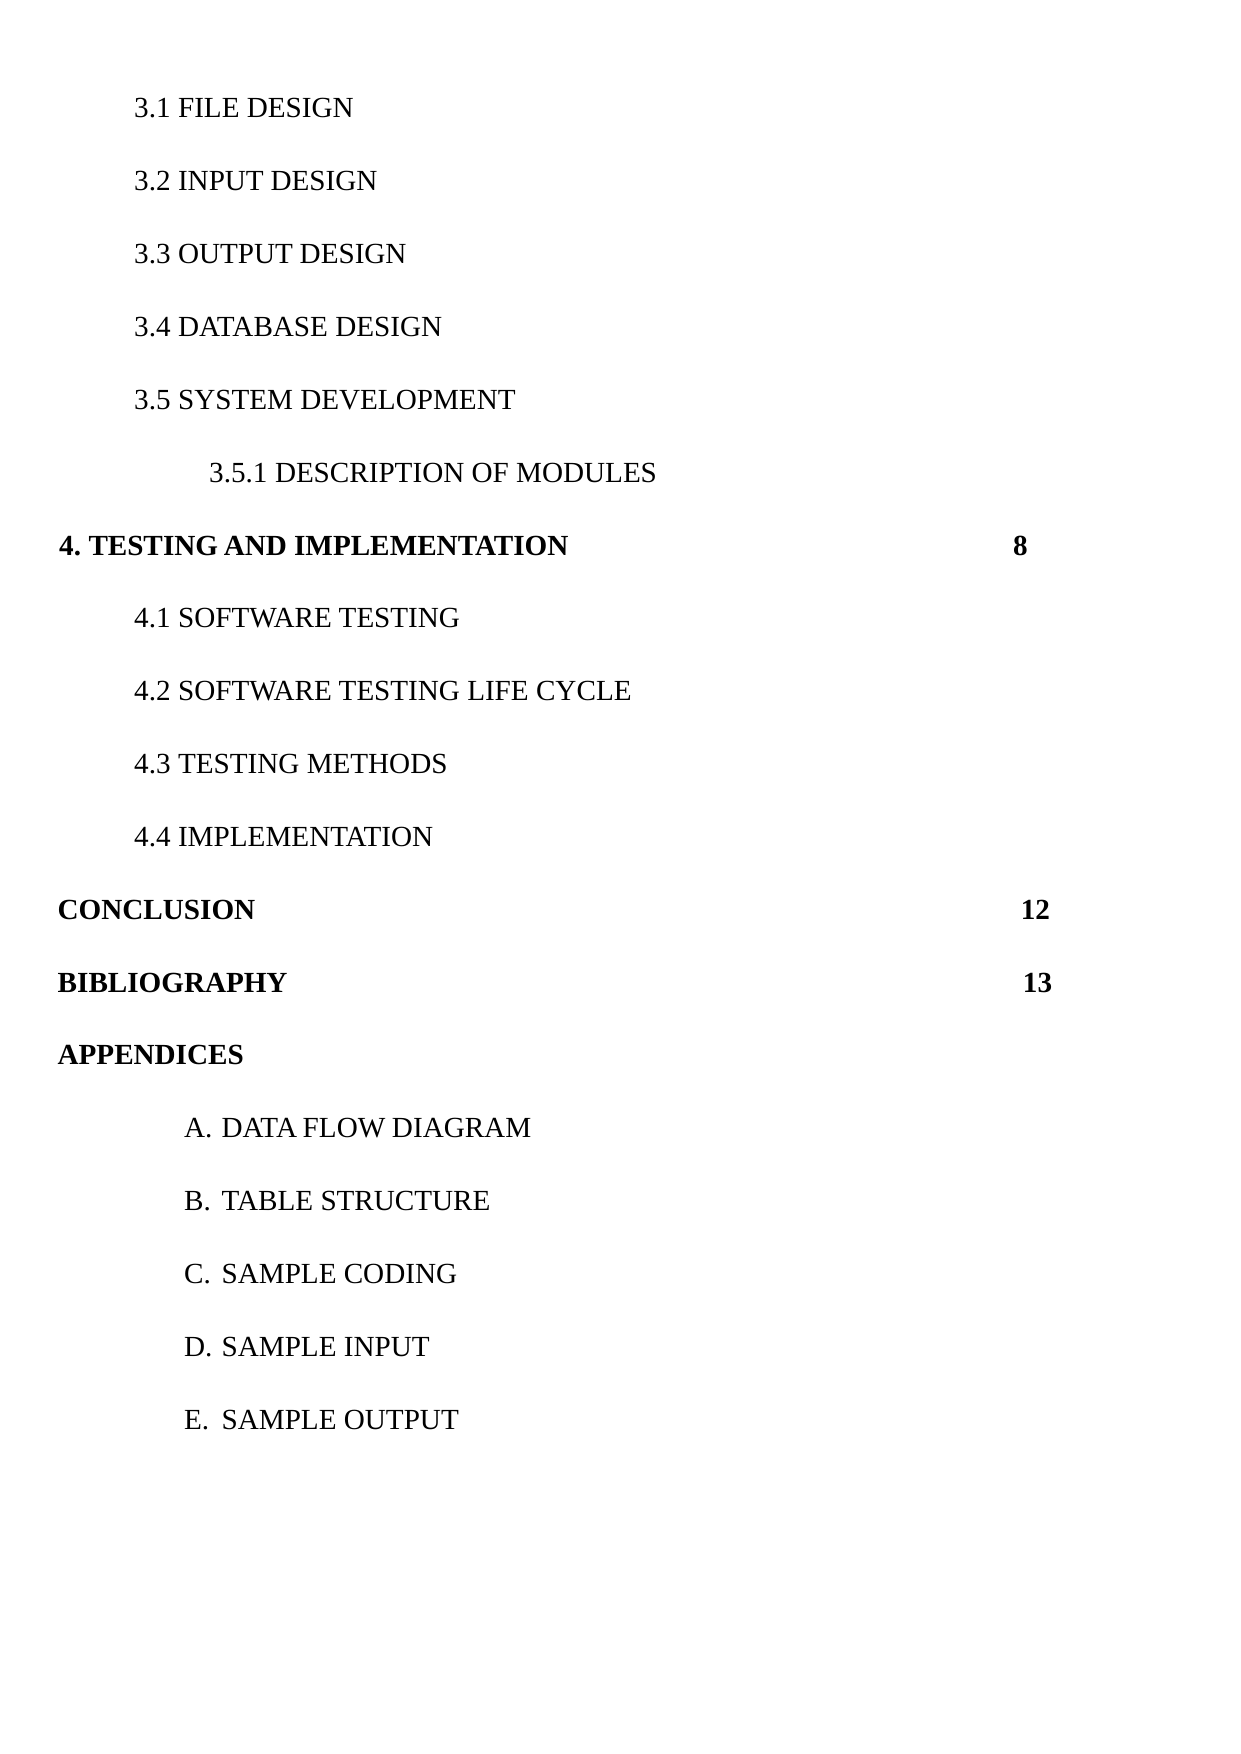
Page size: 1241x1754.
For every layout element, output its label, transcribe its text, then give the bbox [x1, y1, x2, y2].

list DESCRIPTION OF MODULES [209, 455, 1187, 488]
list FILE DESIGN [134, 90, 1187, 123]
list TESTING AND IMPLEMENTATION 8 [59, 528, 1187, 561]
list TESTING METHODS [134, 746, 1187, 779]
text CONCLUSION 12 [57, 892, 1187, 926]
list INPUT DESIGN [134, 163, 1187, 196]
list TABLE STRUCTURE [184, 1183, 1187, 1216]
list DATA FLOW DIAGRAM [184, 1110, 1187, 1143]
text APPENDICES [57, 1037, 1187, 1071]
list SYSTEM DEVELOPMENT [134, 382, 1187, 415]
list OUTPUT DESIGN [134, 236, 1187, 269]
list SAMPLE OUTPUT [184, 1402, 1187, 1436]
text BIBLIOGRAPHY 13 [57, 965, 1187, 998]
list IMPLEMENTATION [134, 819, 1187, 852]
list DATABASE DESIGN [134, 309, 1187, 342]
list SAMPLE CODING [184, 1256, 1187, 1289]
list SAMPLE INPUT [184, 1329, 1187, 1362]
list SOFTWARE TESTING [134, 600, 1187, 633]
list SOFTWARE TESTING LIFE CYCLE [134, 673, 1187, 706]
